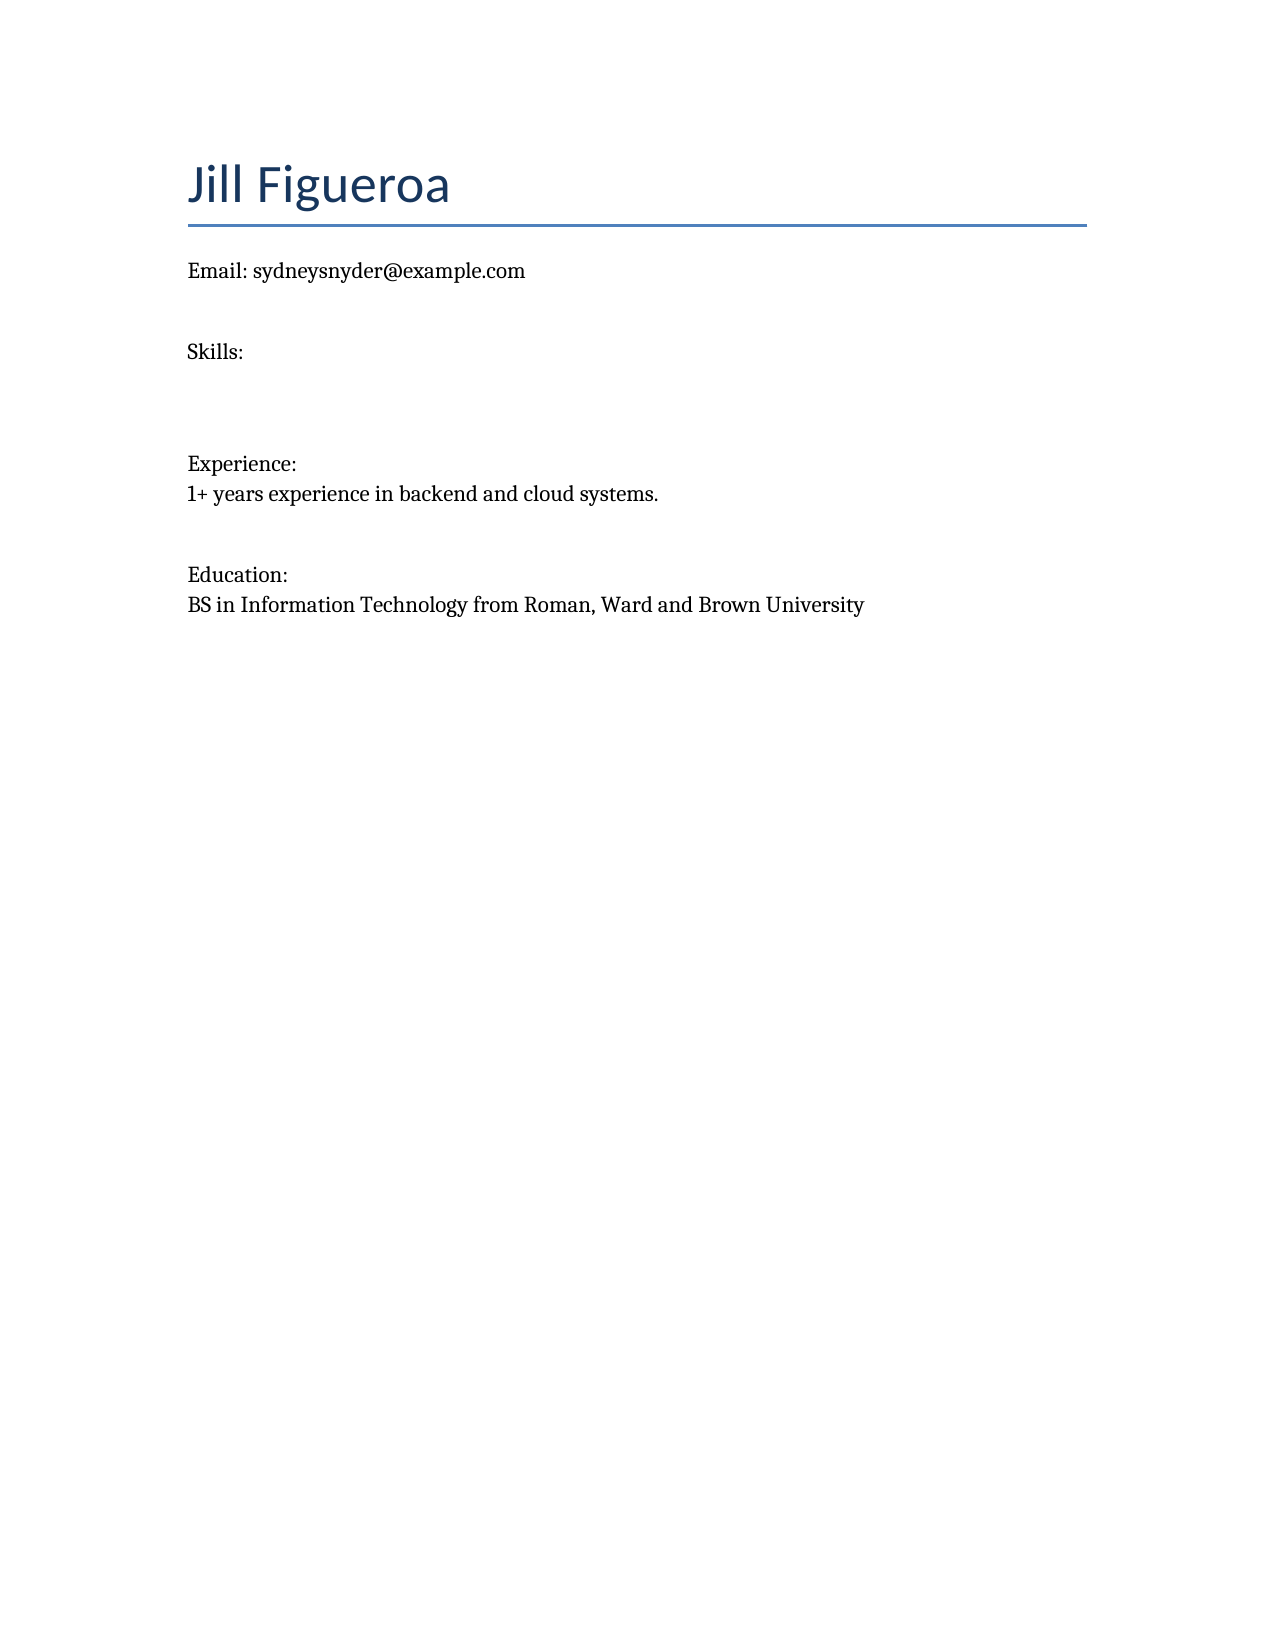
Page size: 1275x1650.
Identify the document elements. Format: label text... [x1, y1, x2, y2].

text Experience: 1+ years experience in backend and cloud systems. [187, 420, 1087, 507]
text Skills: [187, 309, 1087, 396]
text Email: sydneysnyder@example.com [187, 258, 1087, 284]
text Education: BS in Information Technology from Roman, Ward and Brown University [187, 532, 1087, 618]
title Jill Figueroa [187, 150, 1087, 227]
